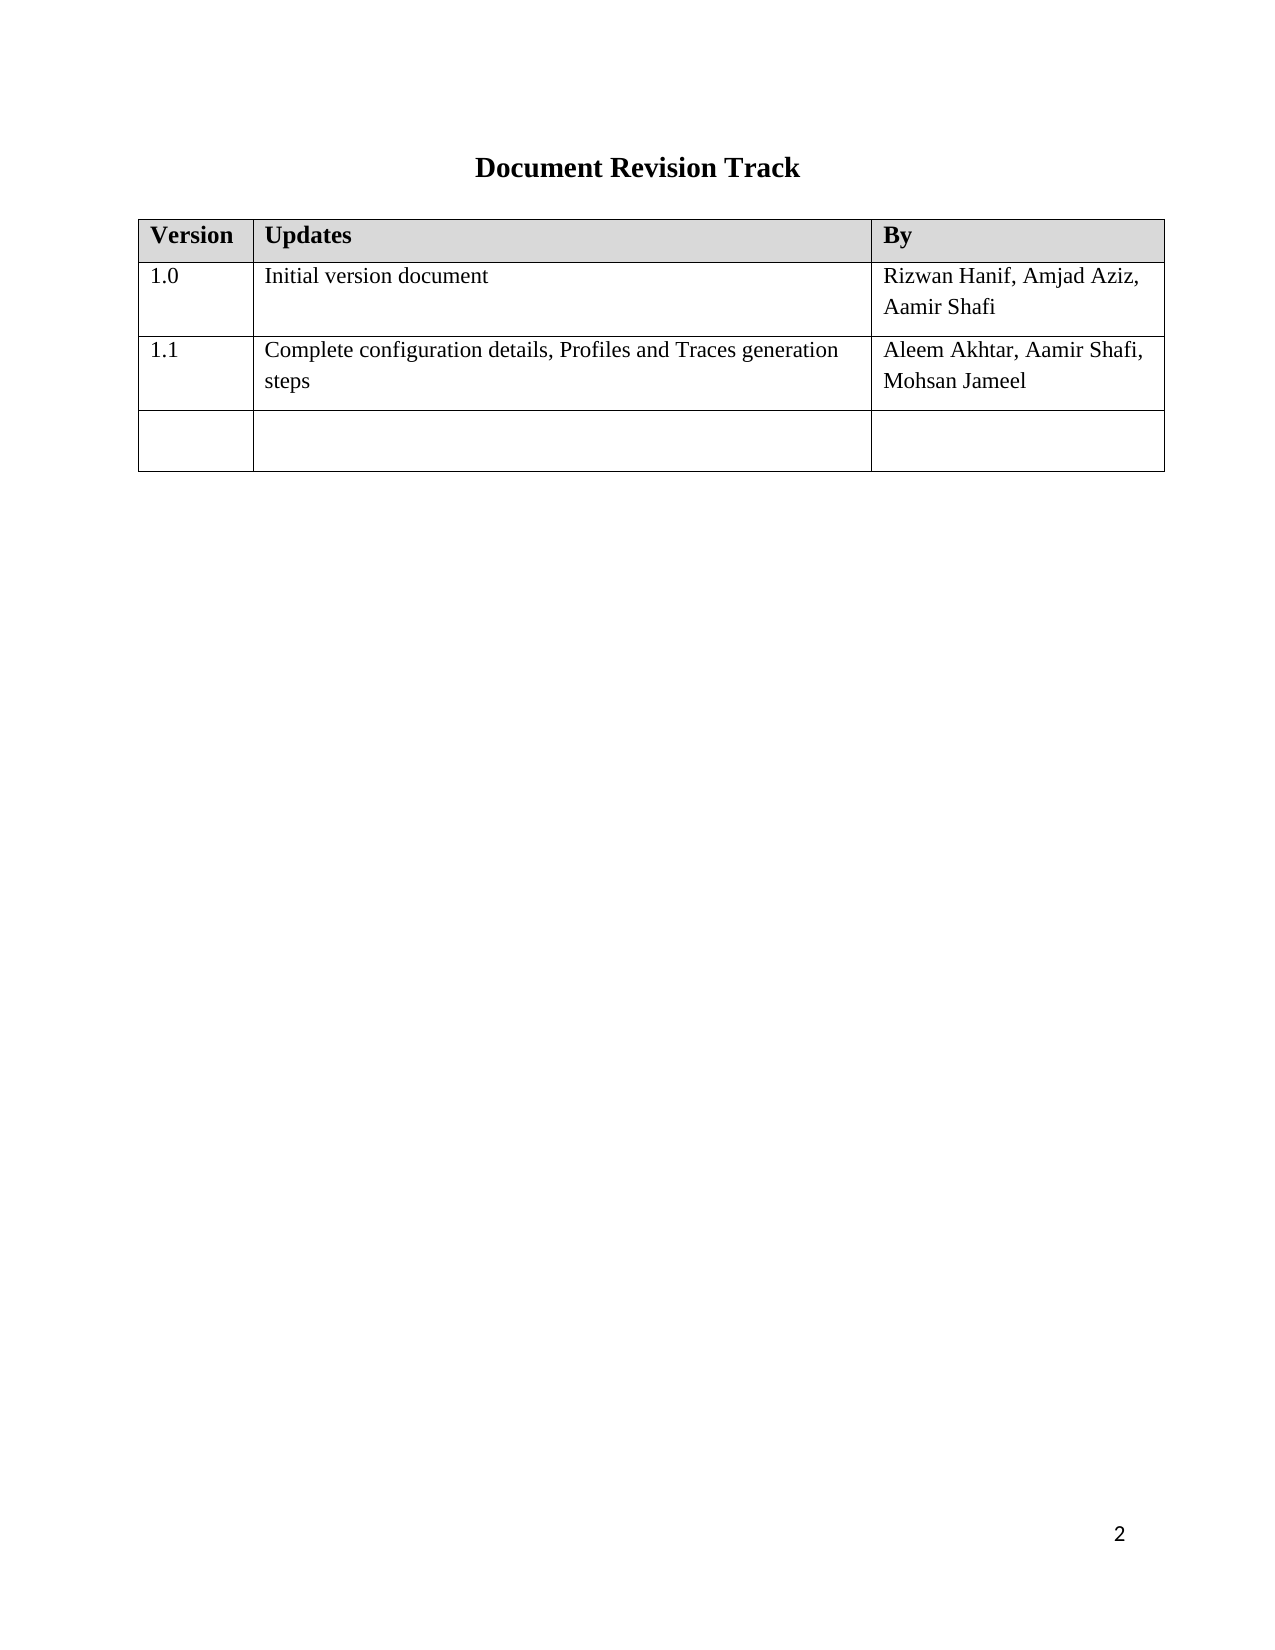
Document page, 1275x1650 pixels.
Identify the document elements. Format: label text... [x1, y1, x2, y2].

table_header By [872, 220, 1164, 262]
table_cell Rizwan Hanif, Amjad Aziz, Aamir Shafi [872, 263, 1164, 336]
table_header Updates [254, 220, 871, 262]
table_cell Initial version document [254, 263, 871, 336]
table_header Version [139, 220, 253, 262]
table_cell 1.0 [139, 263, 253, 336]
table_cell Complete configuration details, Profiles and Traces generation steps [254, 337, 871, 409]
text Document Revision Track [150, 150, 1125, 183]
table_cell 1.1 [139, 337, 253, 409]
table_cell [872, 411, 1164, 471]
table_cell [254, 411, 871, 471]
table_cell [139, 411, 253, 471]
table_cell Aleem Akhtar, Aamir Shafi, Mohsan Jameel [872, 337, 1164, 409]
